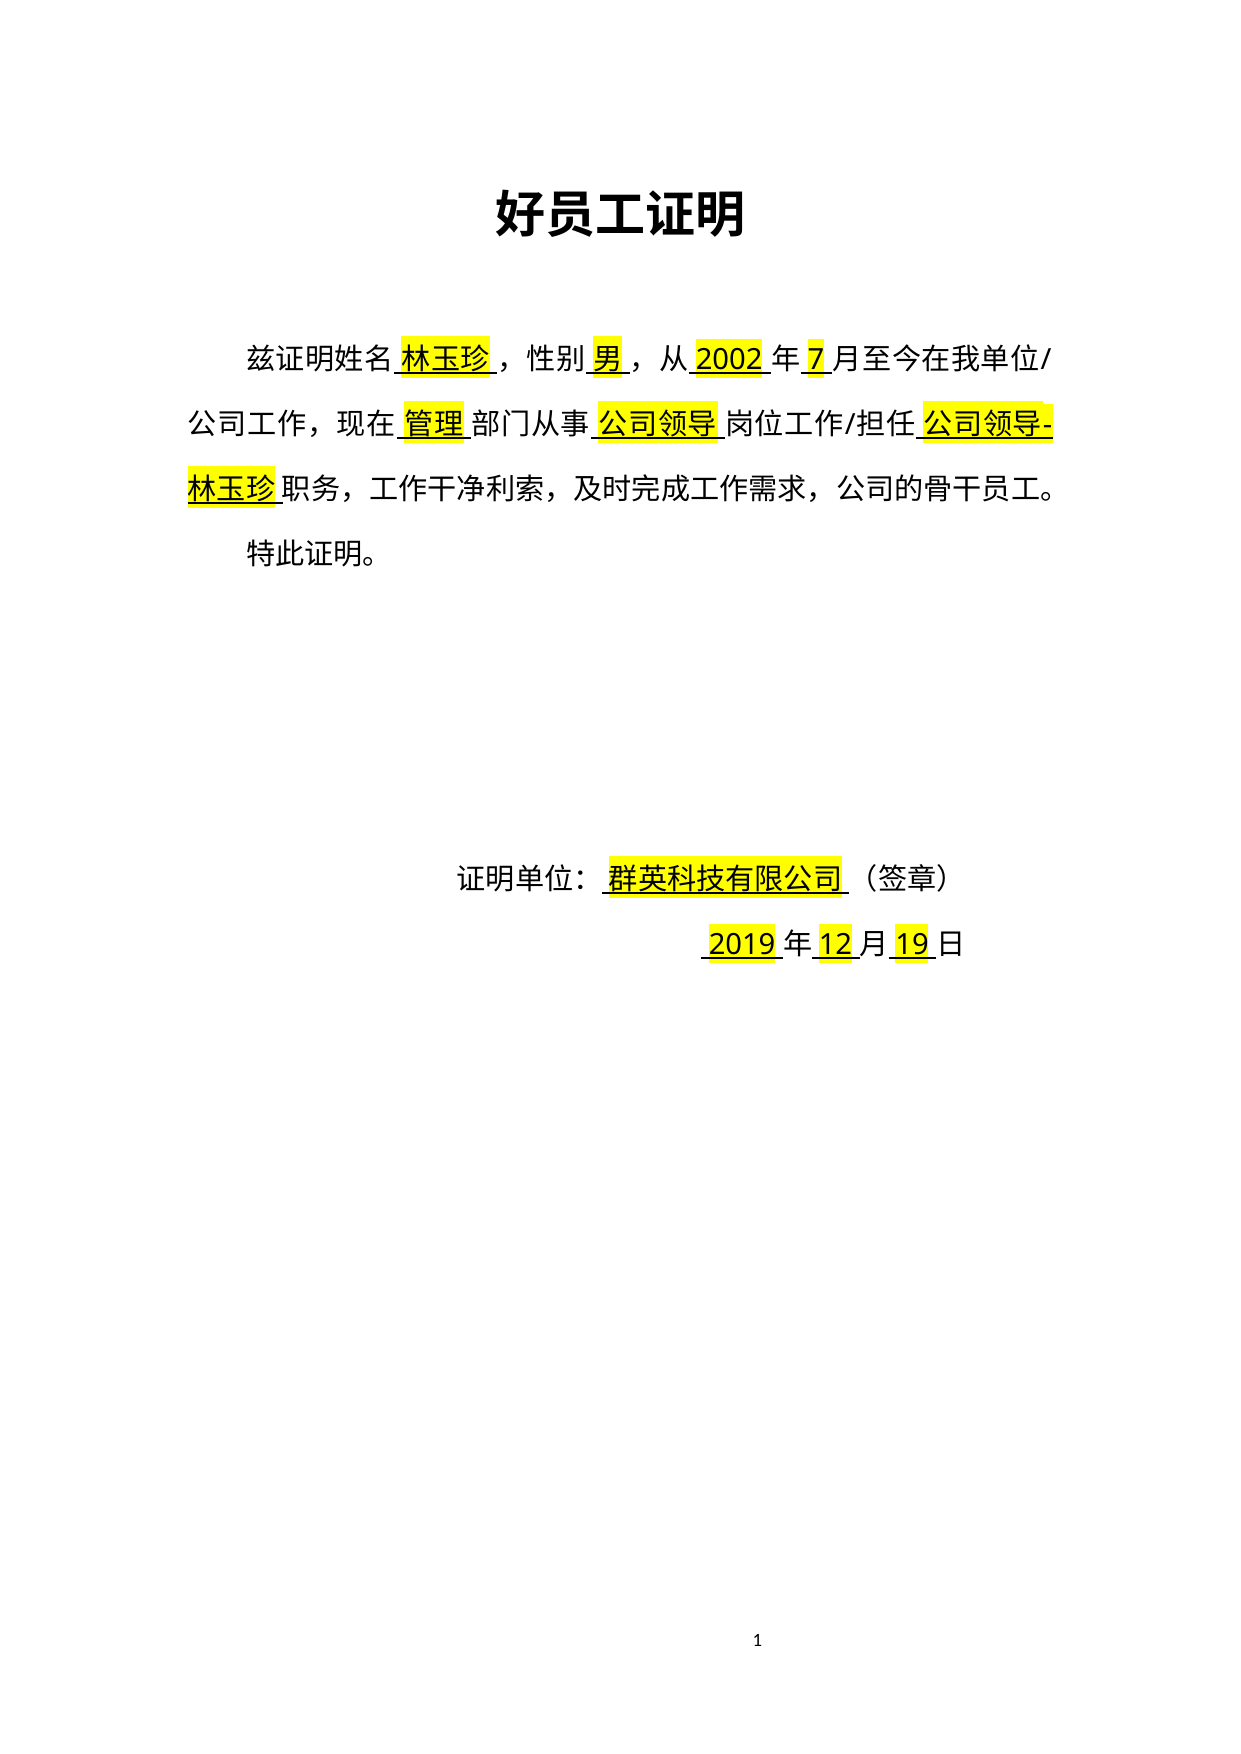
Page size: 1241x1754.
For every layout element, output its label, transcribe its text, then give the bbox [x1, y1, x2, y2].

text 好员工证明 [187, 162, 1053, 259]
text 特此证明。 [187, 519, 1053, 584]
text 2019 年 12 月 19 日 [187, 909, 965, 974]
text 证明单位： 群英科技有限公司 （签章） [187, 844, 965, 909]
text 兹证明姓名 林玉珍 ，性别 男 ，从 2002 年 7 月至今在我单位/公司工作，现在 管理 部门从事 公司领导 岗位工作/担任 公司领导-林玉珍 职务，工作干净利索，及时完成工作需求，公司的骨干员工。 [187, 324, 1053, 519]
